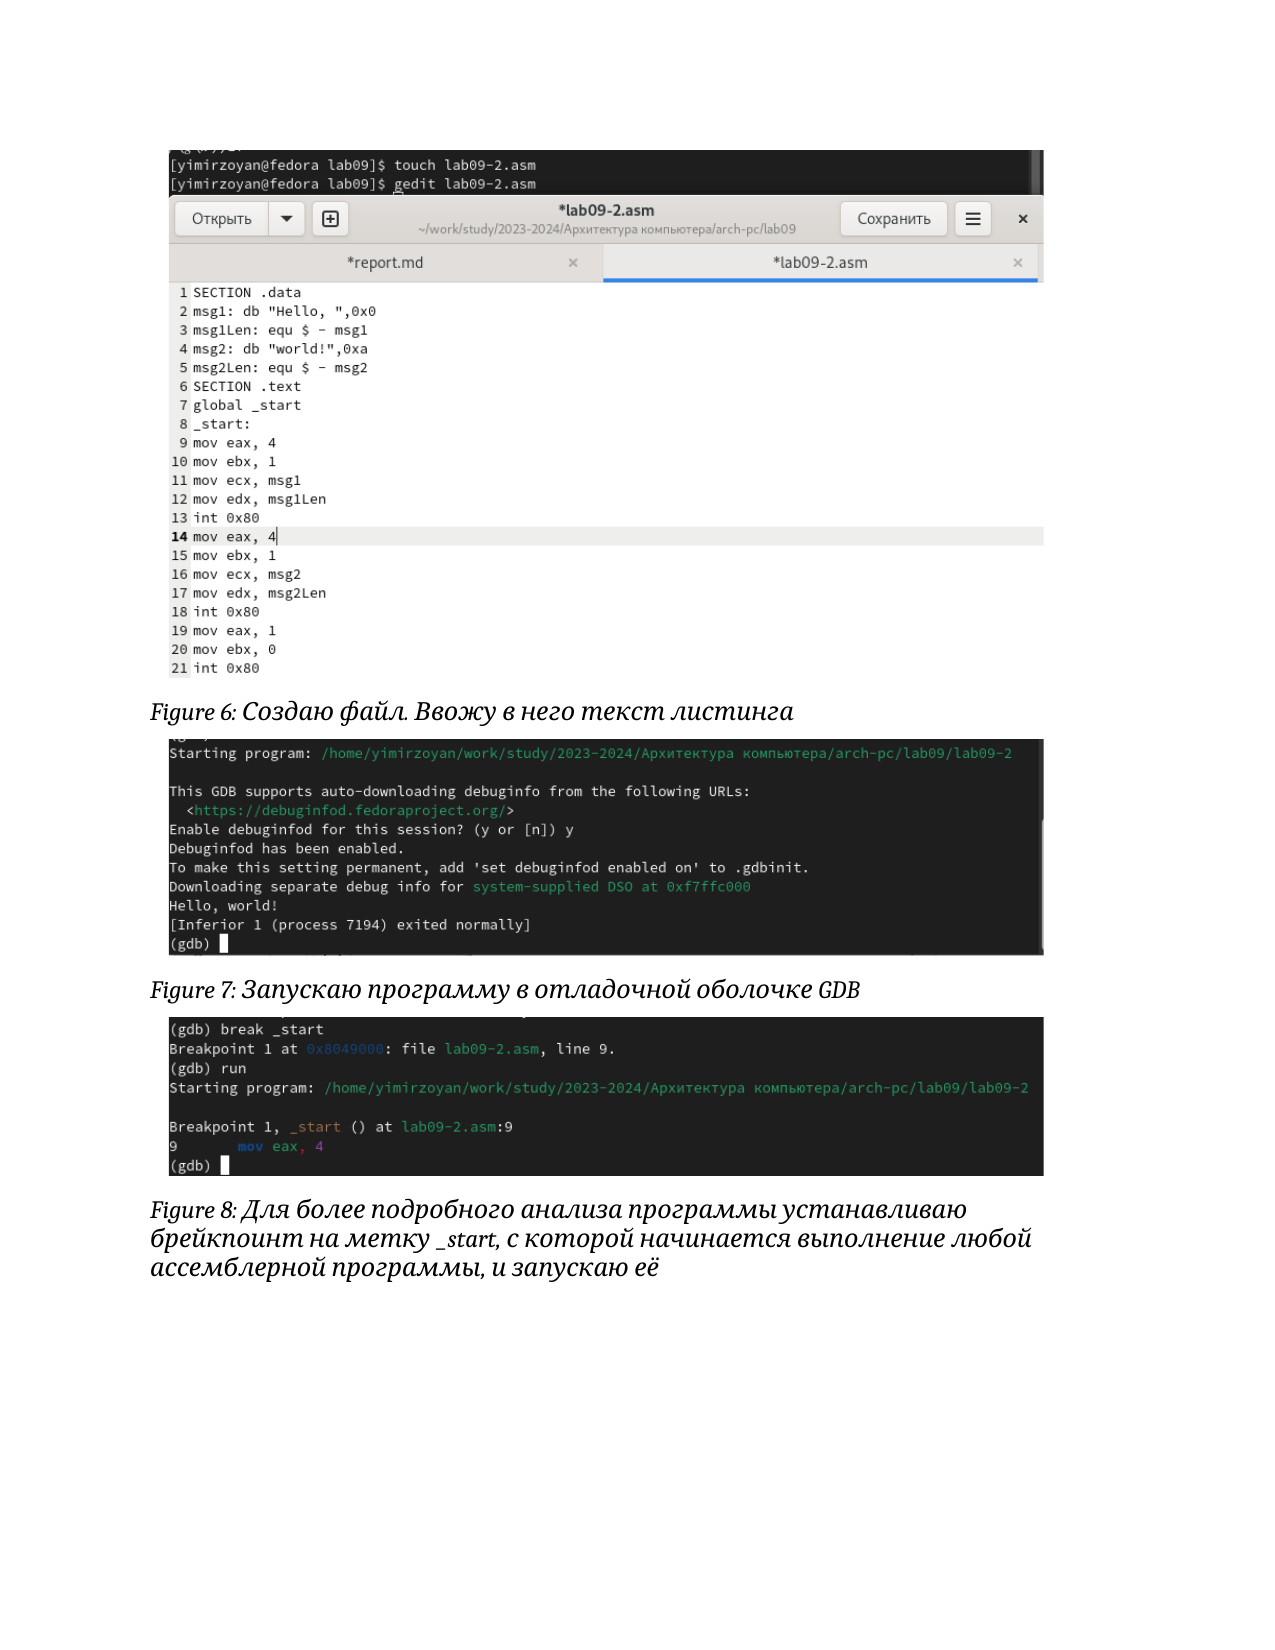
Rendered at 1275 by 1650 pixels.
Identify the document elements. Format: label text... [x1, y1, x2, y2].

text Figure 6: Создаю файл. Ввожу в него текст листинга [150, 698, 1125, 727]
text Figure 7: Запускаю программу в отладочной оболочке GDB [150, 976, 1125, 1005]
text Figure 8: Для более подробного анализа программы устанавливаю брейкпоинт на метку _start, с которой начинается выполнение любой ассемблерной программы, и запускаю её [150, 1196, 1125, 1282]
picture [168, 739, 1044, 956]
picture [168, 150, 1044, 678]
picture [168, 1017, 1044, 1176]
